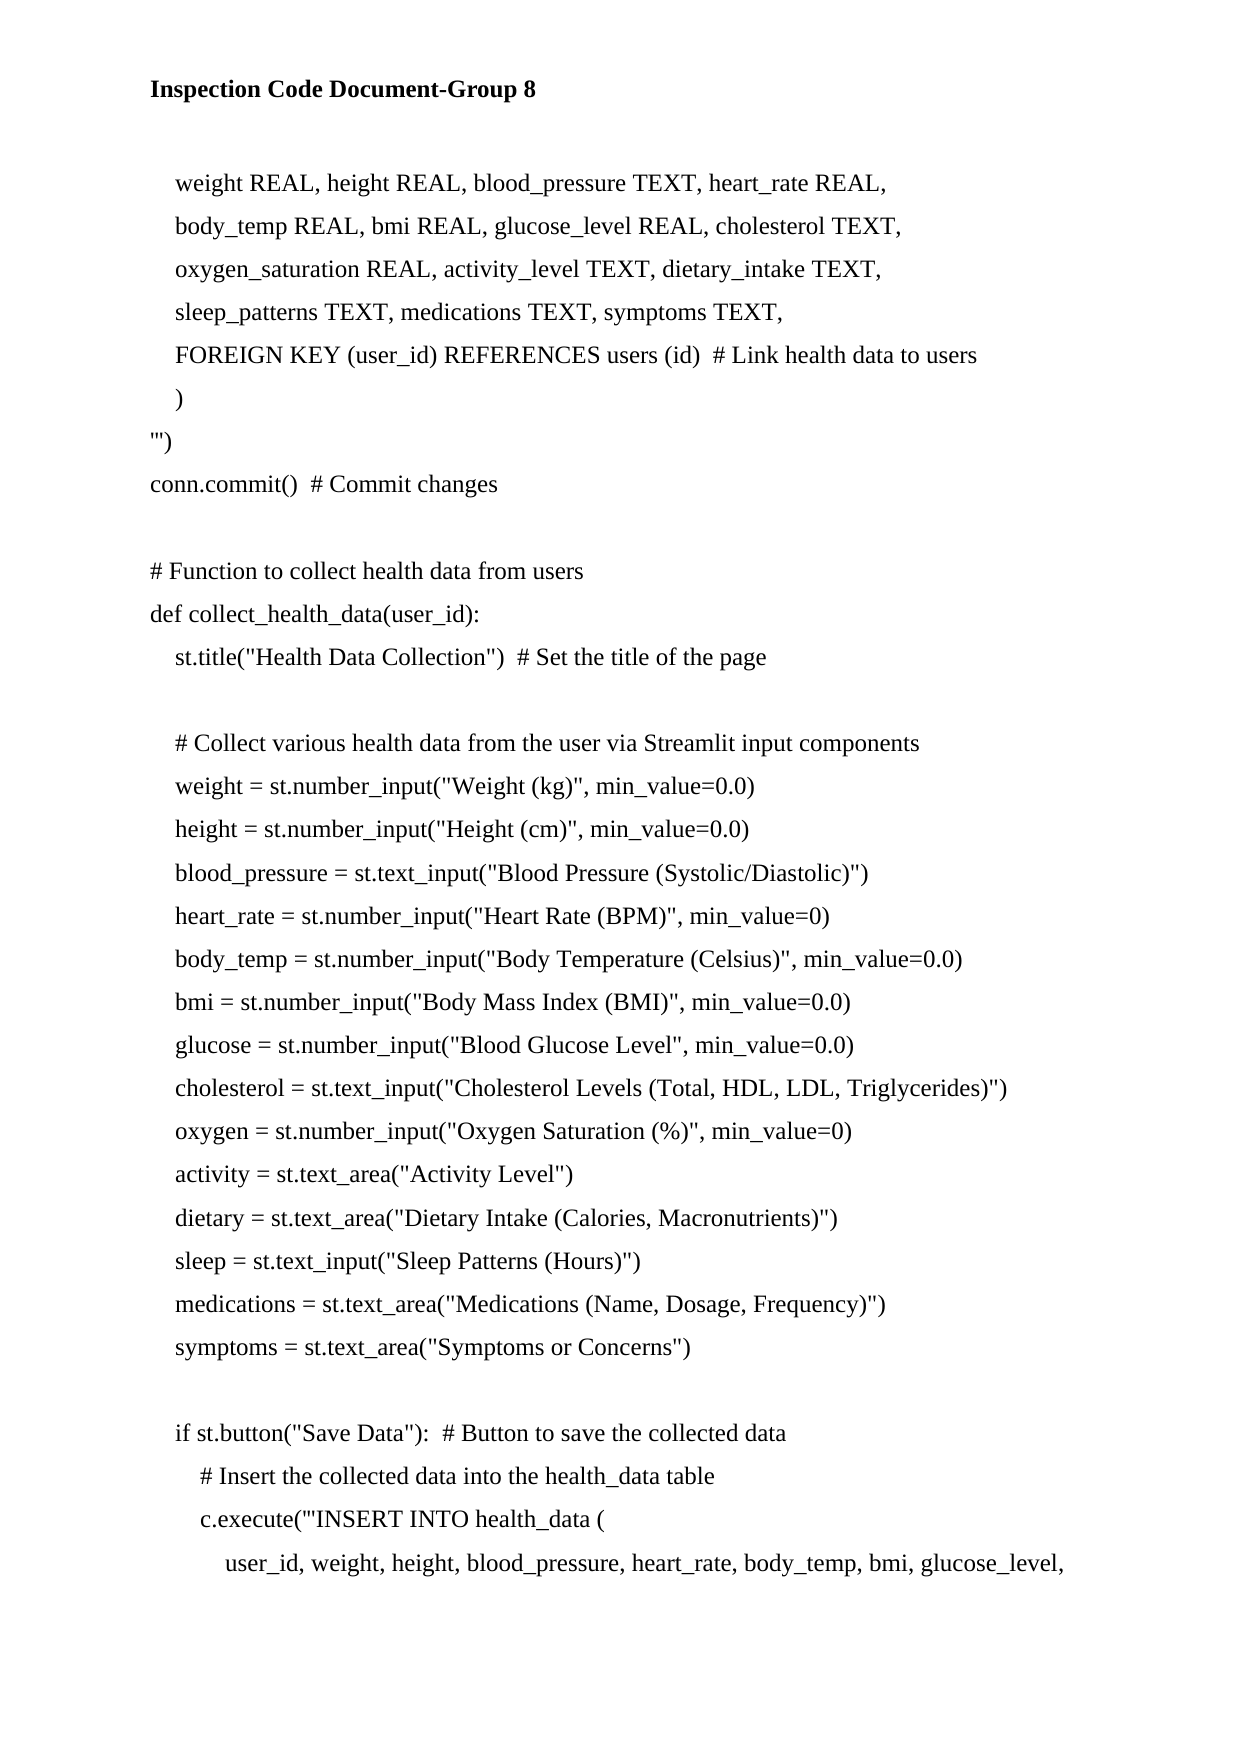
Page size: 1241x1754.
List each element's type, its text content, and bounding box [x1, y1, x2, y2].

text glucose = st.number_input("Blood Glucose Level", min_value=0.0) [150, 1030, 1090, 1059]
text blood_pressure = st.text_input("Blood Pressure (Systolic/Diastolic)") [150, 858, 1090, 886]
text height = st.number_input("Height (cm)", min_value=0.0) [150, 814, 1090, 843]
text c.execute('''INSERT INTO health_data ( [150, 1504, 1090, 1533]
text heart_rate = st.number_input("Heart Rate (BPM)", min_value=0) [150, 901, 1090, 929]
text medications = st.text_area("Medications (Name, Dosage, Frequency)") [150, 1289, 1090, 1318]
text if st.button("Save Data"): # Button to save the collected data [150, 1418, 1090, 1447]
text ''') [150, 426, 1090, 455]
text oxygen = st.number_input("Oxygen Saturation (%)", min_value=0) [150, 1116, 1090, 1145]
text activity = st.text_area("Activity Level") [150, 1159, 1090, 1188]
text symptoms = st.text_area("Symptoms or Concerns") [150, 1332, 1090, 1361]
text ) [150, 383, 1090, 412]
text conn.commit() # Commit changes [150, 469, 1090, 498]
text body_temp = st.number_input("Body Temperature (Celsius)", min_value=0.0) [150, 944, 1090, 973]
text cholesterol = st.text_input("Cholesterol Levels (Total, HDL, LDL, Triglycerides)") [150, 1073, 1090, 1102]
text sleep = st.text_input("Sleep Patterns (Hours)") [150, 1246, 1090, 1274]
text oxygen_saturation REAL, activity_level TEXT, dietary_intake TEXT, [150, 254, 1090, 283]
text user_id, weight, height, blood_pressure, heart_rate, body_temp, bmi, glucose_level, [150, 1548, 1090, 1576]
text def collect_health_data(user_id): [150, 599, 1090, 628]
text weight = st.number_input("Weight (kg)", min_value=0.0) [150, 771, 1090, 800]
text sleep_patterns TEXT, medications TEXT, symptoms TEXT, [150, 297, 1090, 326]
text FOREIGN KEY (user_id) REFERENCES users (id) # Link health data to users [150, 340, 1090, 369]
text weight REAL, height REAL, blood_pressure TEXT, heart_rate REAL, [150, 168, 1090, 196]
text # Function to collect health data from users [150, 556, 1090, 584]
text dietary = st.text_area("Dietary Intake (Calories, Macronutrients)") [150, 1203, 1090, 1231]
text body_temp REAL, bmi REAL, glucose_level REAL, cholesterol TEXT, [150, 211, 1090, 239]
text bmi = st.number_input("Body Mass Index (BMI)", min_value=0.0) [150, 987, 1090, 1016]
text st.title("Health Data Collection") # Set the title of the page [150, 642, 1090, 671]
text # Insert the collected data into the health_data table [150, 1461, 1090, 1490]
text # Collect various health data from the user via Streamlit input components [150, 728, 1090, 757]
